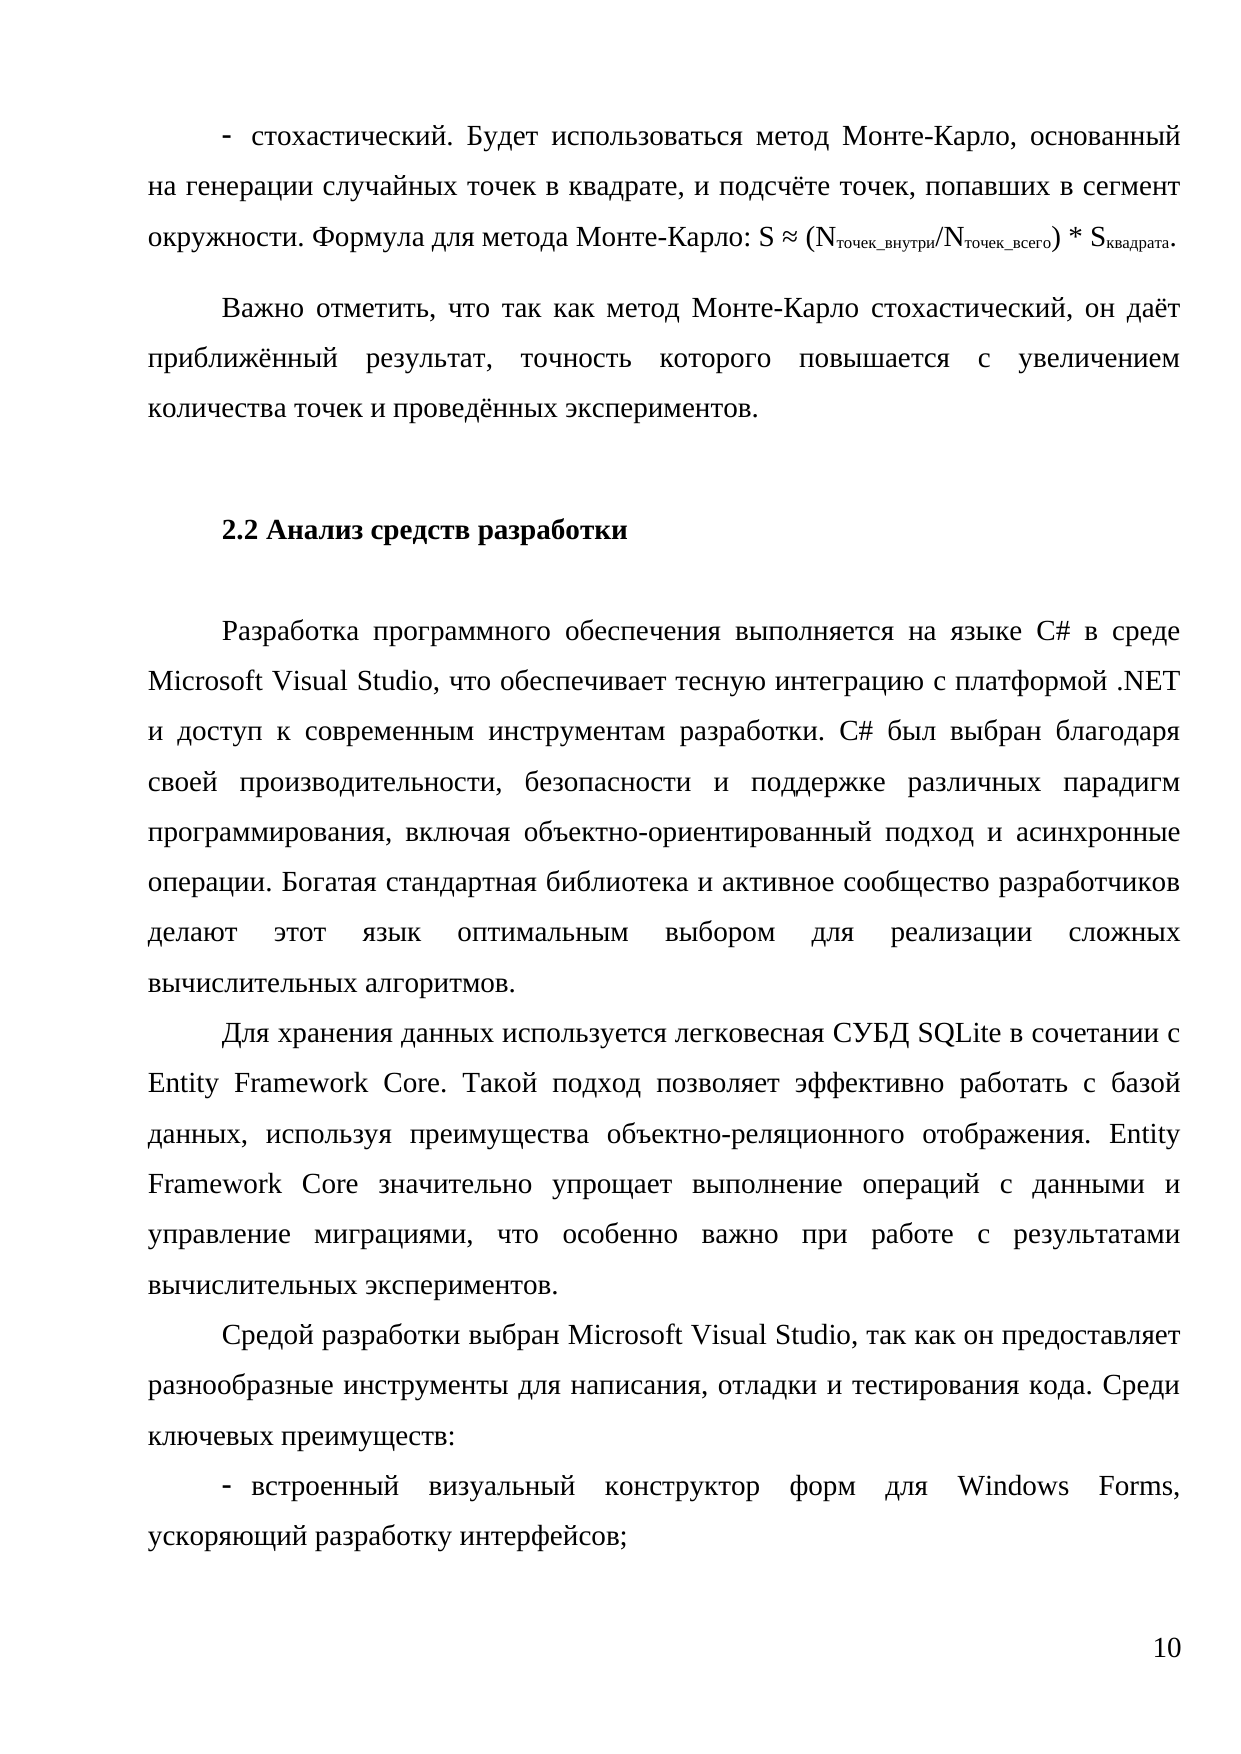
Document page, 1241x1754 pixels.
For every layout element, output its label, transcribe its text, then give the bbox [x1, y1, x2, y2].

list встроенный визуальный конструктор форм для Windows Forms, ускоряющий разработку интерфейсов; [148, 1468, 1181, 1552]
subtitle Анализ средств разработки [148, 512, 1181, 546]
text Важно отметить, что так как метод Монте-Карло стохастический, он даёт приближённый результат, точность которого повышается с увеличением количества точек и проведённых экспериментов. [148, 290, 1181, 424]
text Разработка программного обеспечения выполняется на языке C# в среде Microsoft Visual Studio, что обеспечивает тесную интеграцию с платформой .NET и доступ к современным инструментам разработки. C# был выбран благодаря своей производительности, безопасности и поддержке различных парадигм программирования, включая объектно-ориентированный подход и асинхронные операции. Богатая стандартная библиотека и активное сообщество разработчиков делают этот язык оптимальным выбором для реализации сложных вычислительных алгоритмов. [148, 613, 1181, 998]
list стохастический. Будет использоваться метод Монте-Карло, основанный на генерации случайных точек в квадрате, и подсчёте точек, попавших в сегмент окружности. Формула для метода Монте-Карло: S ≈ (Nточек_внутри/Nточек_всего) * Sквадрата. [148, 118, 1181, 252]
